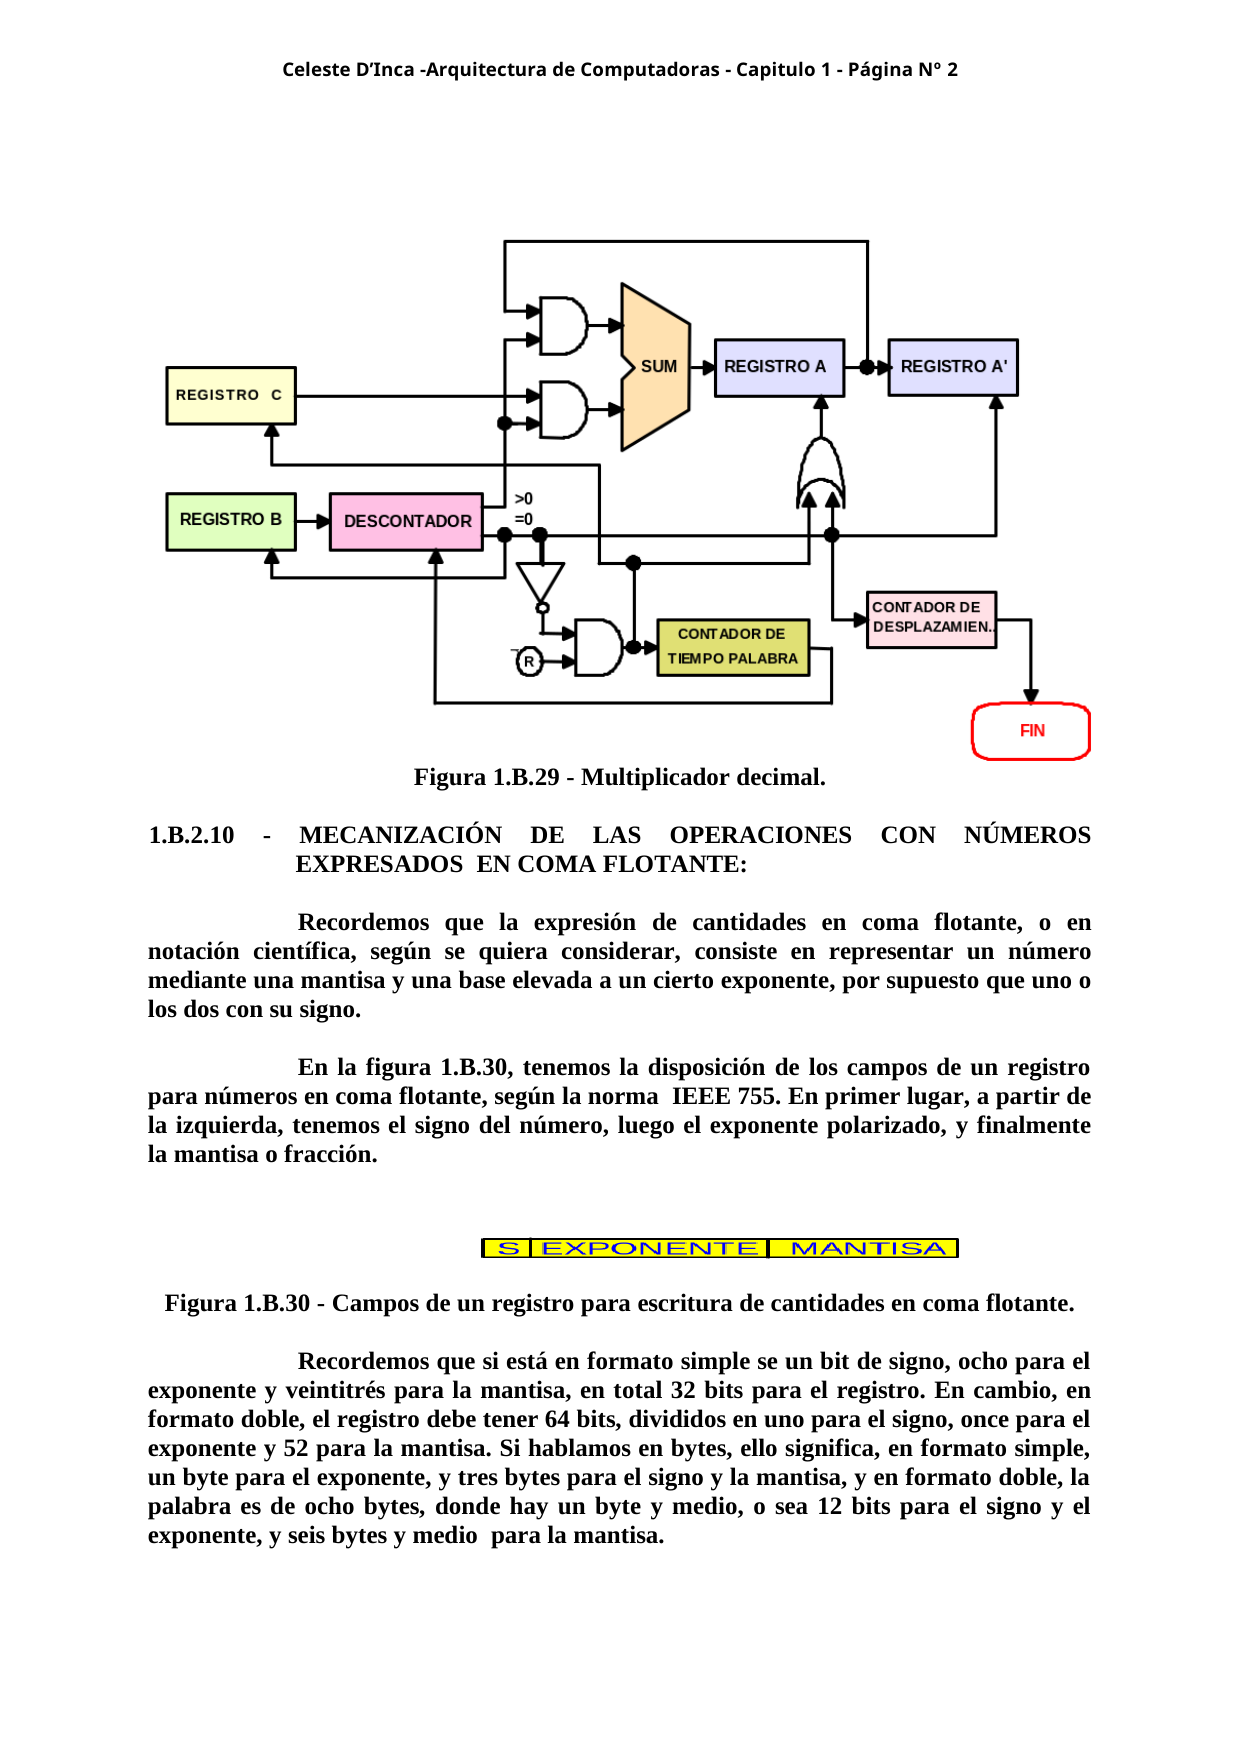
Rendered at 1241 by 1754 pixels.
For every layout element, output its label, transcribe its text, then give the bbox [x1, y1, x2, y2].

text Figura 1.B.30 - Campos de un registro para escritura de cantidades en coma flotante. [148, 1287, 1092, 1317]
text En la figura 1.B.30, tenemos la disposición de los campos de un registro para números en coma flotante, según la norma IEEE 755. En primer lugar, a partir de la izquierda, tenemos el signo del número, luego el exponente polarizado, y finalmente la mantisa o fracción. [148, 1052, 1092, 1168]
text Recordemos que la expresión de cantidades en coma flotante, o en notación científica, según se quiera considerar, consiste en representar un número mediante una mantisa y una base elevada a un cierto exponente, por supuesto que uno o los dos con su signo. [148, 907, 1092, 1023]
text Figura 1.B.29 - Multiplicador decimal. [148, 762, 1092, 791]
text 1.B.2.10 - MECANIZACIÓN DE LAS OPERACIONES CON NÚMEROS EXPRESADOS EN COMA FLOTANTE: [148, 820, 1092, 878]
text Recordemos que si está en formato simple se un bit de signo, ocho para el exponente y veintitrés para la mantisa, en total 32 bits para el registro. En cambio, en formato doble, el registro debe tener 64 bits, divididos en uno para el signo, once para el exponente y 52 para la mantisa. Si hablamos en bytes, ello significa, en formato simple, un byte para el exponente, y tres bytes para el signo y la mantisa, y en formato doble, la palabra es de ocho bytes, donde hay un byte y medio, o sea 12 bits para el signo y el exponente, y seis bytes y medio para la mantisa. [148, 1346, 1092, 1549]
